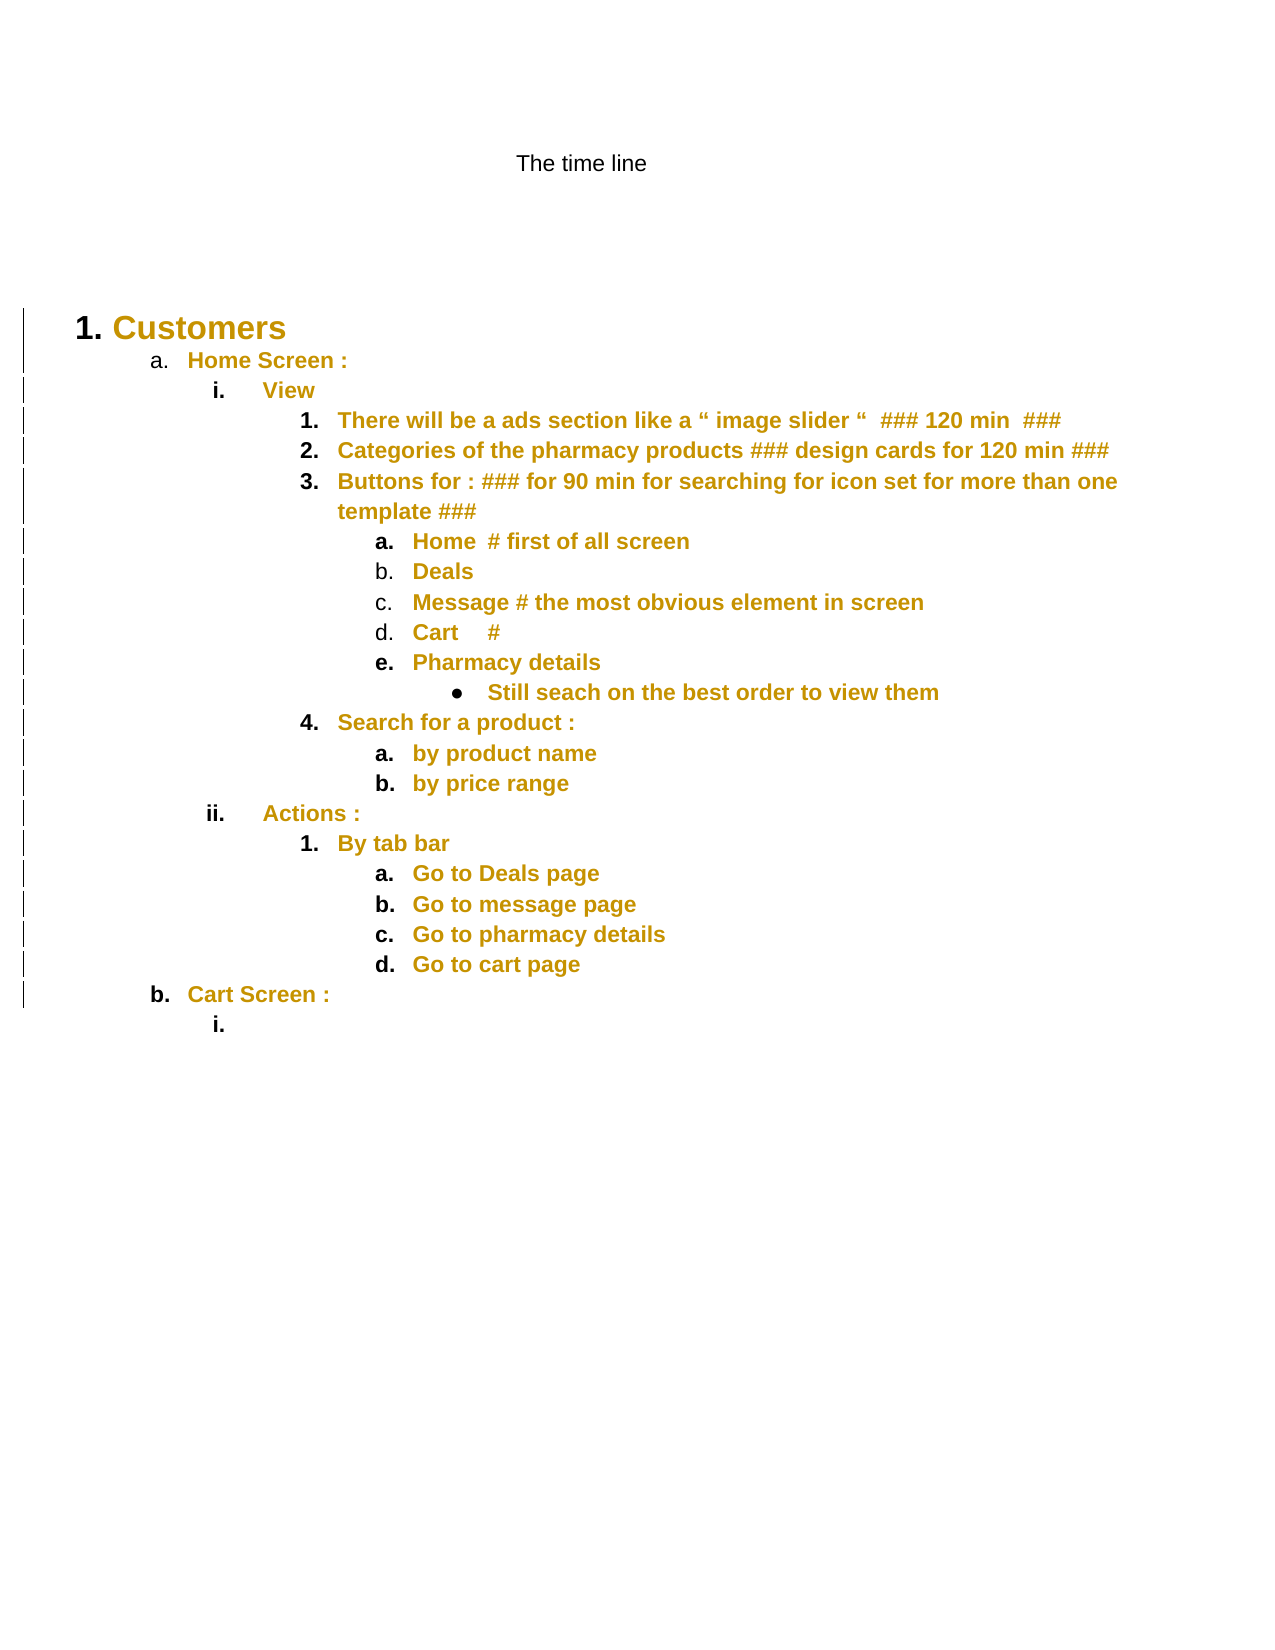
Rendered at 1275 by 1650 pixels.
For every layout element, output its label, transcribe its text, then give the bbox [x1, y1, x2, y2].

list by product name [375, 739, 1125, 766]
text The time line [37, 150, 1125, 176]
list Actions : [225, 800, 1125, 826]
list Go to message page [375, 891, 1125, 917]
list Buttons for : ### for 90 min for searching for icon set for more than one template ### [300, 468, 1125, 524]
list Pharmacy details [375, 649, 1125, 675]
list Still seach on the best order to view them [450, 679, 1125, 705]
list There will be a ads section like a “ image slider “ ### 120 min ### [300, 407, 1125, 433]
list Cart # [375, 619, 1125, 645]
list By tab bar [300, 830, 1125, 856]
list Categories of the pharmacy products ### design cards for 120 min ### [300, 437, 1125, 464]
list Deals [375, 558, 1125, 584]
list Search for a product : [300, 709, 1125, 736]
list Home # first of all screen [375, 528, 1125, 554]
list by price range [375, 770, 1125, 796]
list Go to cart page [375, 951, 1125, 977]
list Go to Deals page [375, 860, 1125, 887]
subtitle Customers [75, 308, 1125, 347]
list Home Screen : [150, 347, 1125, 373]
list Cart Screen : [150, 981, 1125, 1007]
list View [225, 377, 1125, 403]
list Go to pharmacy details [375, 921, 1125, 947]
list Message # the most obvious element in screen [375, 588, 1125, 615]
